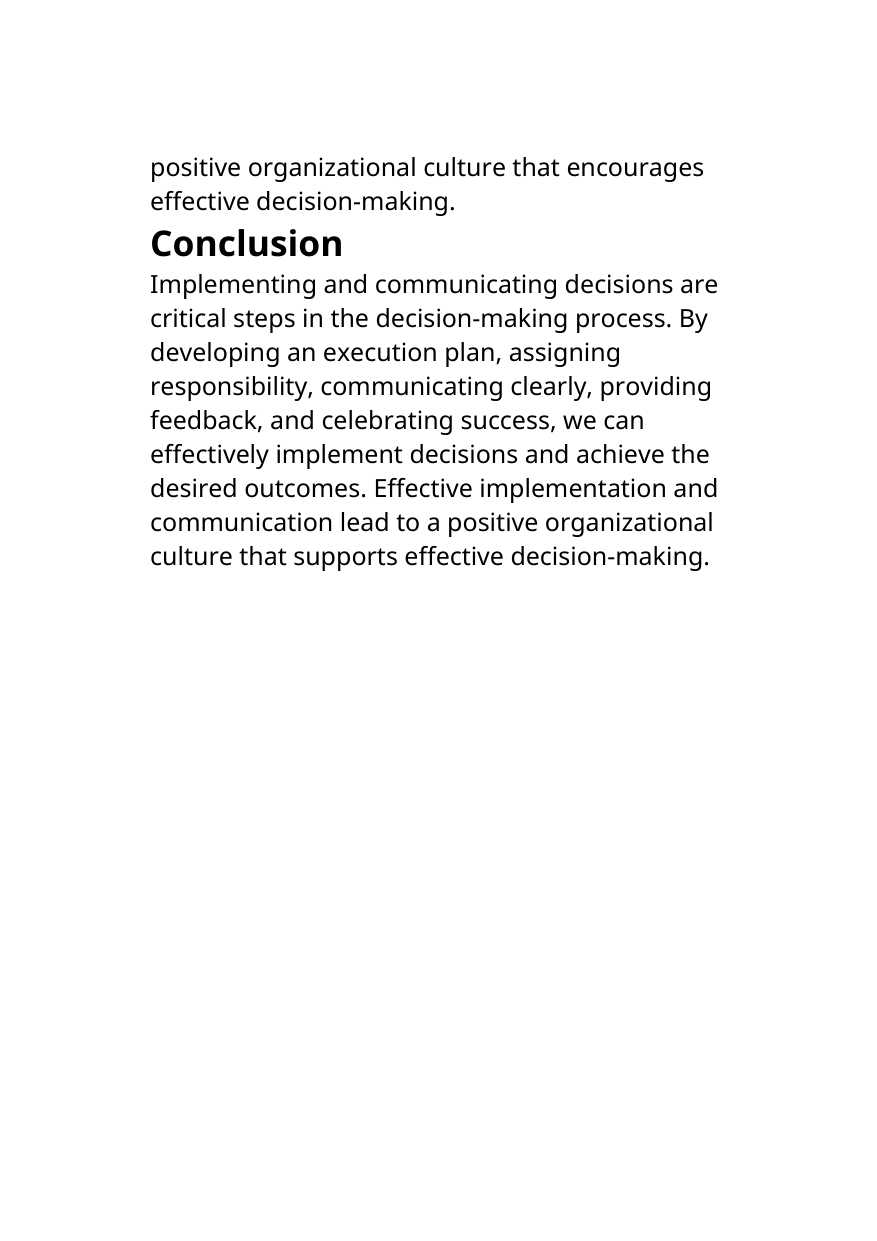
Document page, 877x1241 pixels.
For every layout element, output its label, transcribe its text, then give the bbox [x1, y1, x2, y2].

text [150, 150, 727, 218]
text Implementing and communicating decisions are critical steps in the decision-making process. By developing an execution plan, assigning responsibility, communicating clearly, providing feedback, and celebrating success, we can effectively implement decisions and achieve the desired outcomes. Effective implementation and communication lead to a positive organizational culture that supports effective decision-making. [150, 266, 727, 573]
subtitle Conclusion [150, 218, 727, 266]
